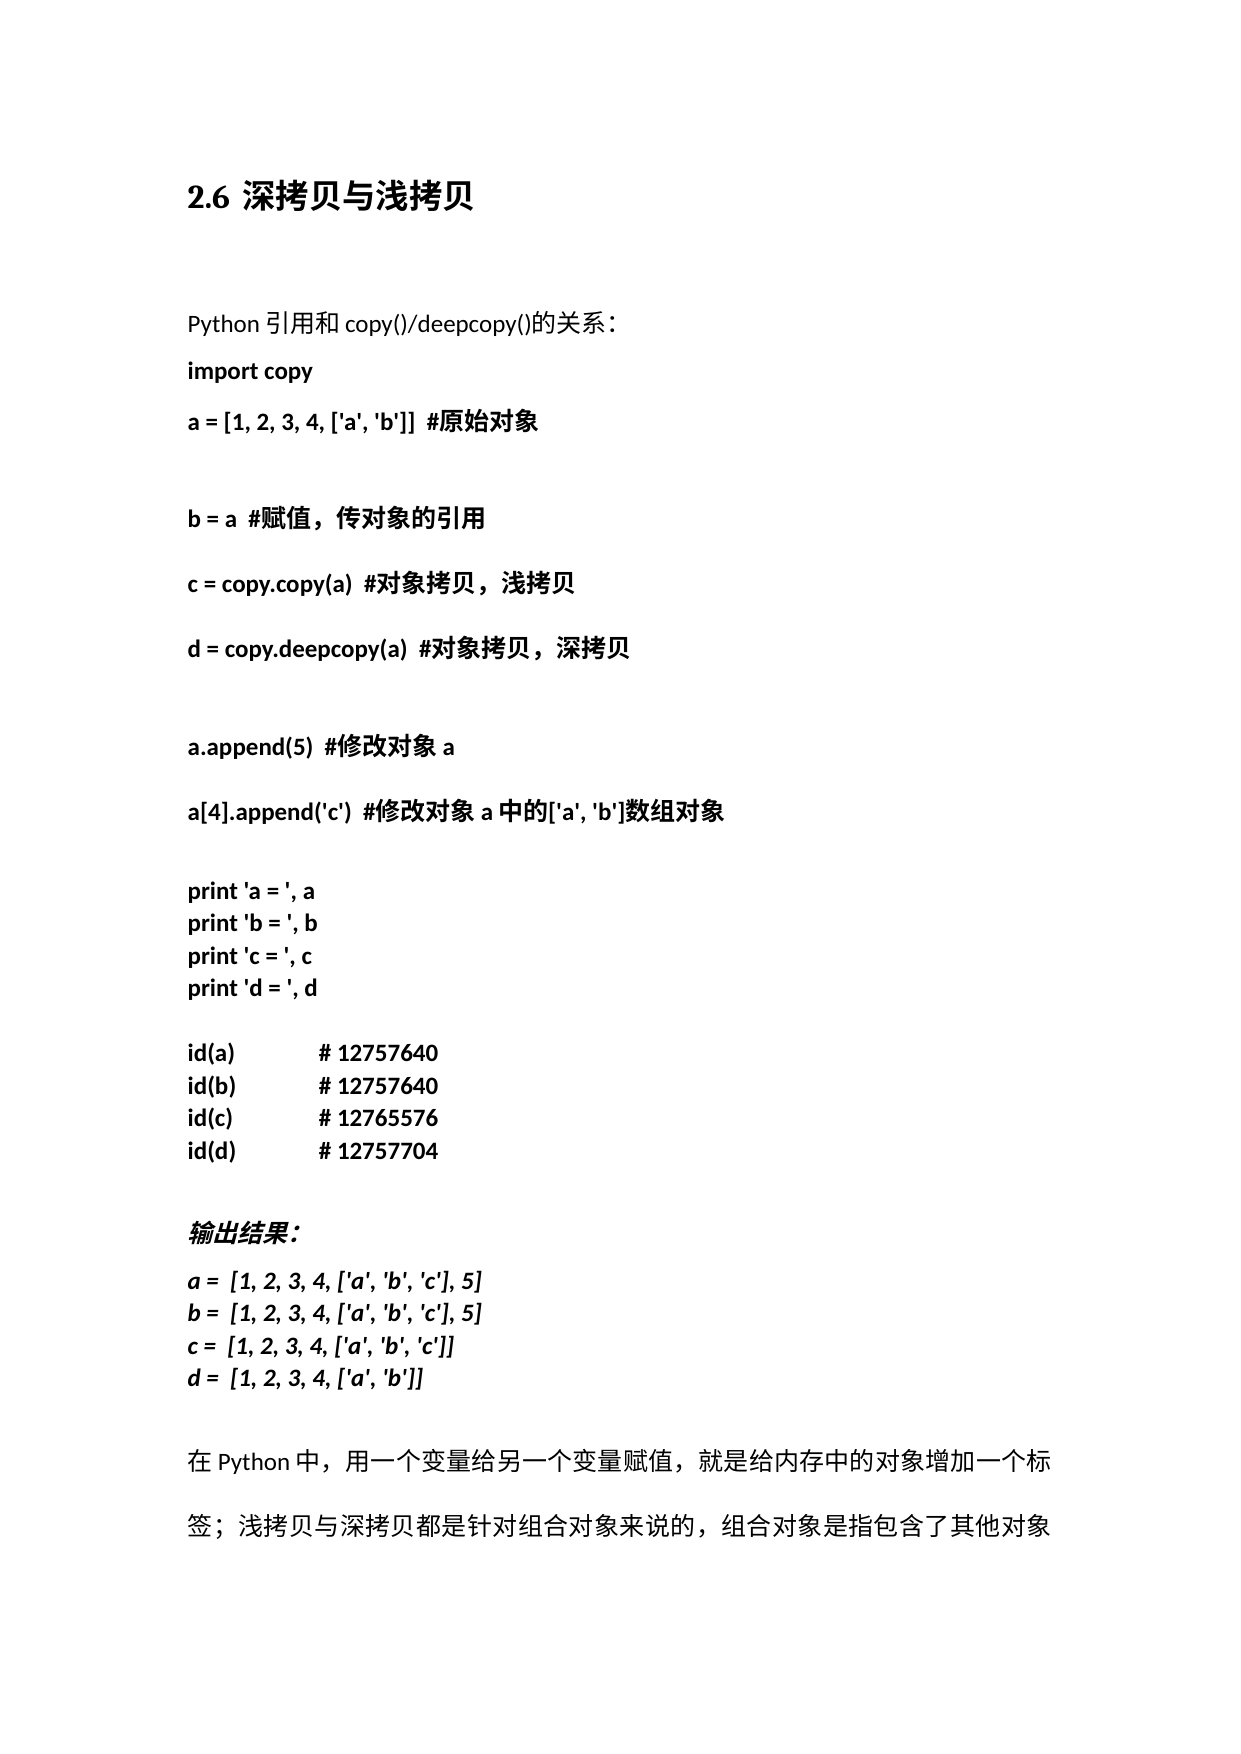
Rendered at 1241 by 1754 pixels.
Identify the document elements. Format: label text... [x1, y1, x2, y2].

subtitle 深拷贝与浅拷贝 [187, 162, 1053, 227]
text id(a) # 12757640 [187, 1037, 1053, 1069]
text Python引用和copy()/deepcopy()的关系： [187, 289, 1053, 354]
text id(d) # 12757704 [187, 1134, 1053, 1167]
text b = a #赋值，传对象的引用 [187, 484, 1053, 549]
text d = copy.deepcopy(a) #对象拷贝，深拷贝 [187, 614, 1053, 679]
text a = [1, 2, 3, 4, ['a', 'b']] #原始对象 [187, 387, 1053, 452]
text import copy [187, 354, 1053, 387]
text 输出结果： [187, 1199, 1053, 1264]
text print 'd = ', d [187, 972, 1053, 1004]
text a = [1, 2, 3, 4, ['a', 'b', 'c'], 5] [187, 1264, 1053, 1297]
text print 'c = ', c [187, 939, 1053, 972]
text print 'a = ', a [187, 874, 1053, 907]
text id(b) # 12757640 [187, 1069, 1053, 1102]
text b = [1, 2, 3, 4, ['a', 'b', 'c'], 5] [187, 1297, 1053, 1329]
text c = [1, 2, 3, 4, ['a', 'b', 'c']] [187, 1329, 1053, 1362]
text 在Python中，用一个变量给另一个变量赋值，就是给内存中的对象增加一个标签；浅拷贝与深拷贝都是针对组合对象来说的，组合对象是指包含了其他对象的对象，如列表、类实例等，整型、浮点型、字符串等“原子”类型则没有拷贝一说，都是对原有对象的引用； [187, 1427, 1053, 1557]
text d = [1, 2, 3, 4, ['a', 'b']] [187, 1362, 1053, 1394]
text id(c) # 12765576 [187, 1102, 1053, 1134]
text c = copy.copy(a) #对象拷贝，浅拷贝 [187, 549, 1053, 614]
text a.append(5) #修改对象a [187, 712, 1053, 777]
text print 'b = ', b [187, 907, 1053, 939]
text a[4].append('c') #修改对象a中的['a', 'b']数组对象 [187, 777, 1053, 842]
